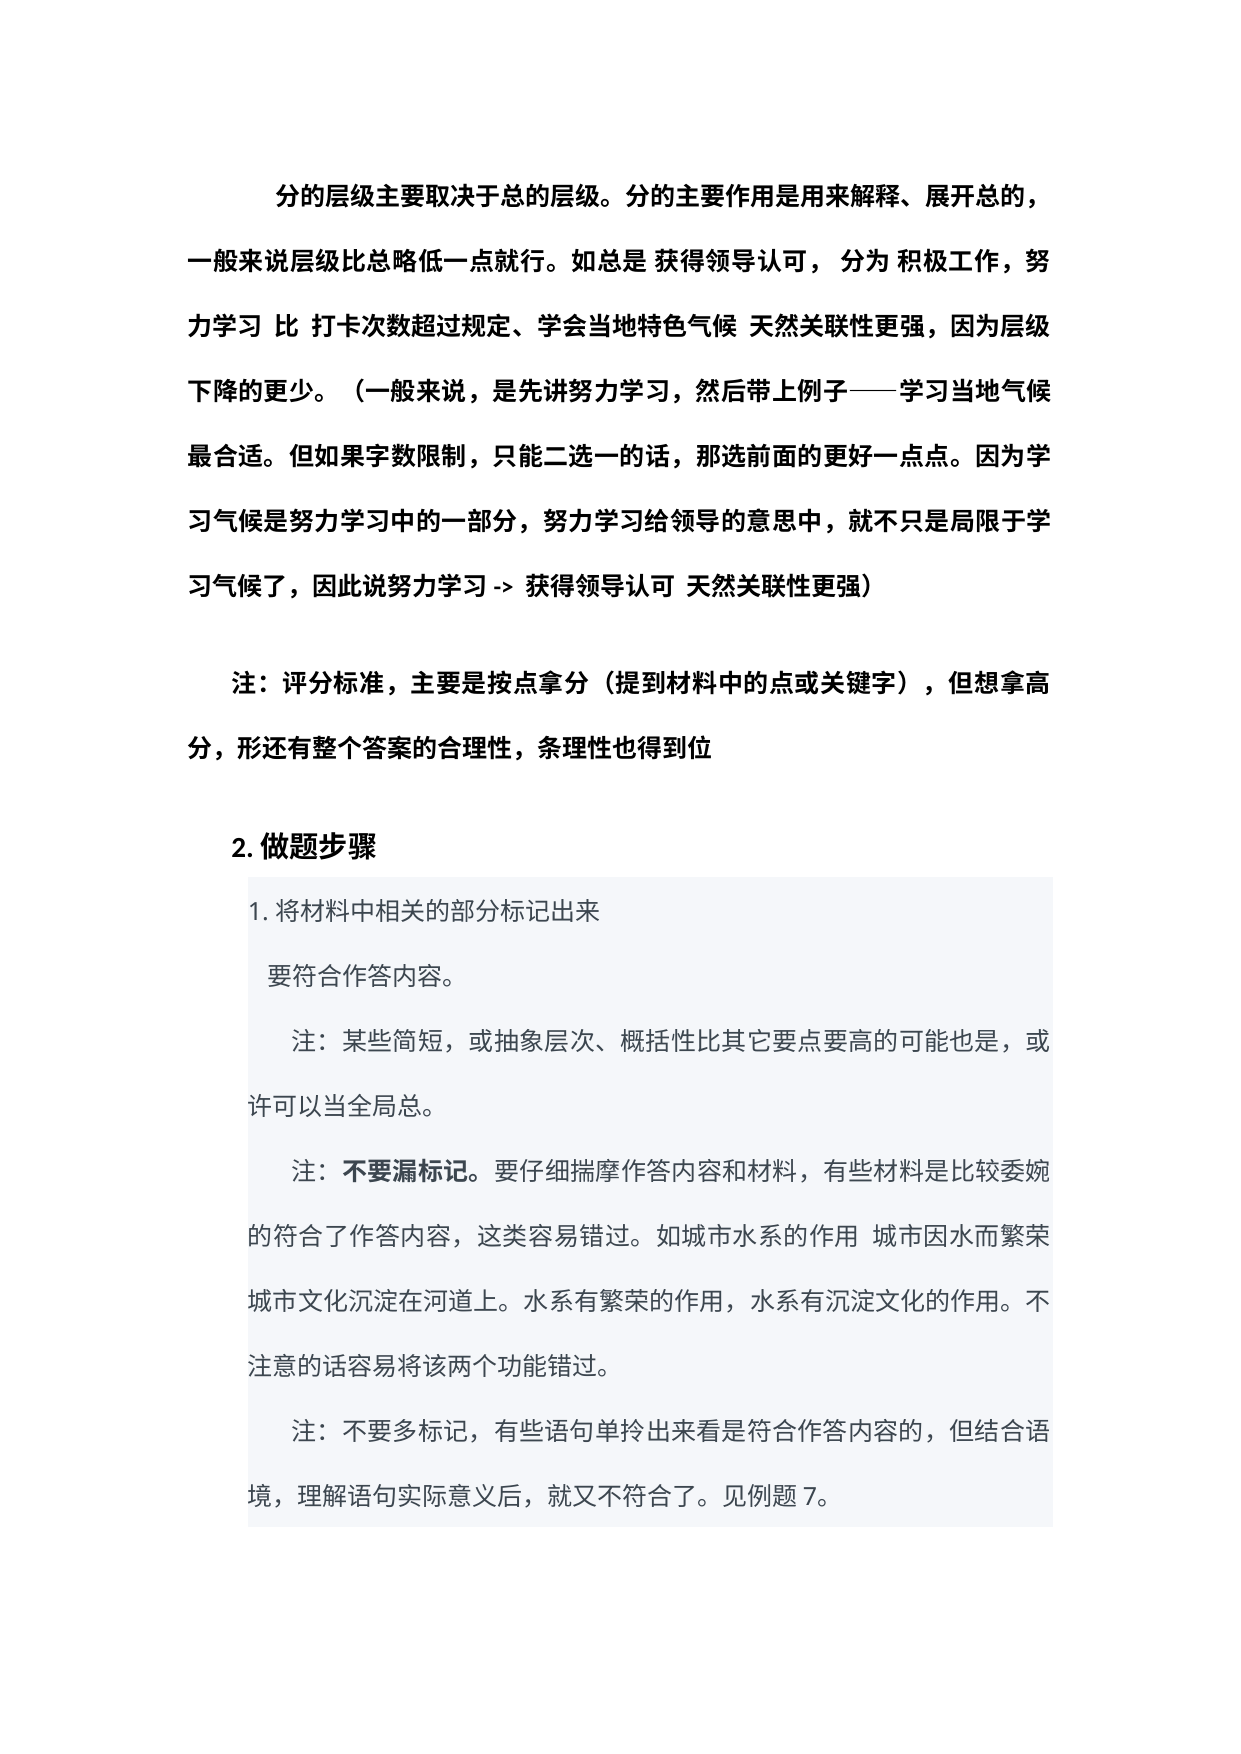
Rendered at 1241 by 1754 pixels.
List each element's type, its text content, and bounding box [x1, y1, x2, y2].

list 注：评分标准，主要是按点拿分（提到材料中的点或关键字），但想拿高分，形还有整个答案的合理性，条理性也得到位 [187, 649, 1053, 779]
list 注：某些简短，或抽象层次、概括性比其它要点要高的可能也是，或许可以当全局总。 [248, 1007, 1053, 1137]
list 做题步骤 [187, 812, 1053, 877]
list 将材料中相关的部分标记出来 [248, 877, 1053, 942]
list 注：不要漏标记。要仔细揣摩作答内容和材料，有些材料是比较委婉的符合了作答内容，这类容易错过。如城市水系的作用 城市因水而繁荣 城市文化沉淀在河道上。水系有繁荣的作用，水系有沉淀文化的作用。不注意的话容易将该两个功能错过。 [248, 1137, 1053, 1397]
list 注：不要多标记，有些语句单拎出来看是符合作答内容的，但结合语境，理解语句实际意义后，就又不符合了。见例题7。 [248, 1397, 1053, 1527]
list 要符合作答内容。 [248, 942, 1053, 1007]
